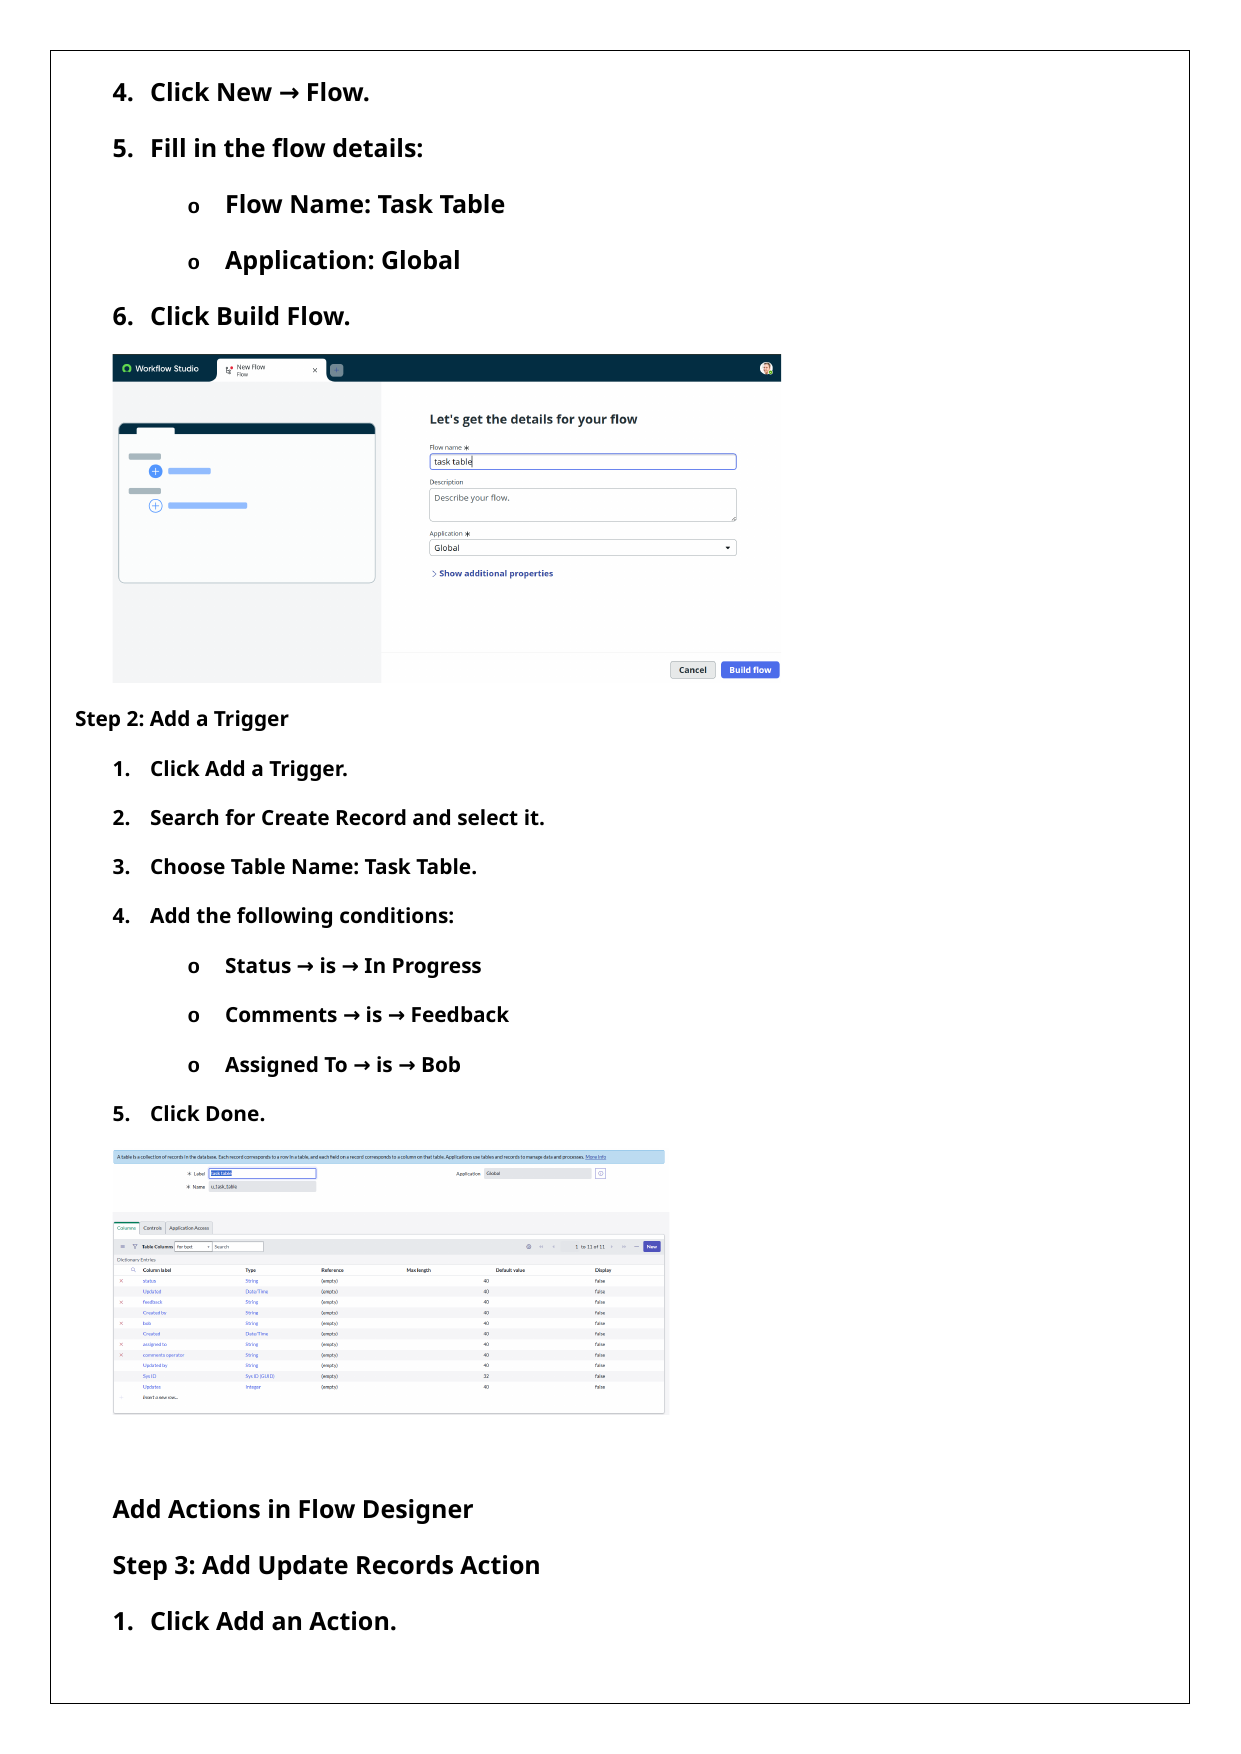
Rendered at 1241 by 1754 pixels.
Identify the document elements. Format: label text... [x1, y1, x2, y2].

list Comments → is → Feedback [187, 1000, 1165, 1029]
list Search for Create Record and select it. [112, 803, 1165, 832]
list Choose Table Name: Task Table. [112, 852, 1165, 881]
list Add the following conditions: [112, 902, 1165, 930]
list Flow Name: Task Table [187, 187, 1165, 221]
list Status → is → In Progress [187, 951, 1165, 979]
list Click Add an Action. [112, 1603, 1165, 1637]
text Step 3: Add Update Records Action [112, 1548, 1165, 1582]
list Application: Global [187, 242, 1165, 277]
picture [112, 359, 782, 683]
text Step 2: Add a Trigger [75, 704, 1165, 733]
picture [331, 365, 343, 376]
picture [761, 363, 772, 374]
list Click Done. [112, 1099, 1165, 1128]
text Add Actions in Flow Designer [112, 1492, 1165, 1526]
list Click Build Flow. [112, 298, 1165, 332]
list Fill in the flow details: [112, 131, 1165, 165]
list Click New → Flow. [112, 75, 1165, 109]
list Assigned To → is → Bob [187, 1050, 1165, 1078]
list Click Add a Trigger. [112, 754, 1165, 782]
picture [112, 1148, 670, 1415]
